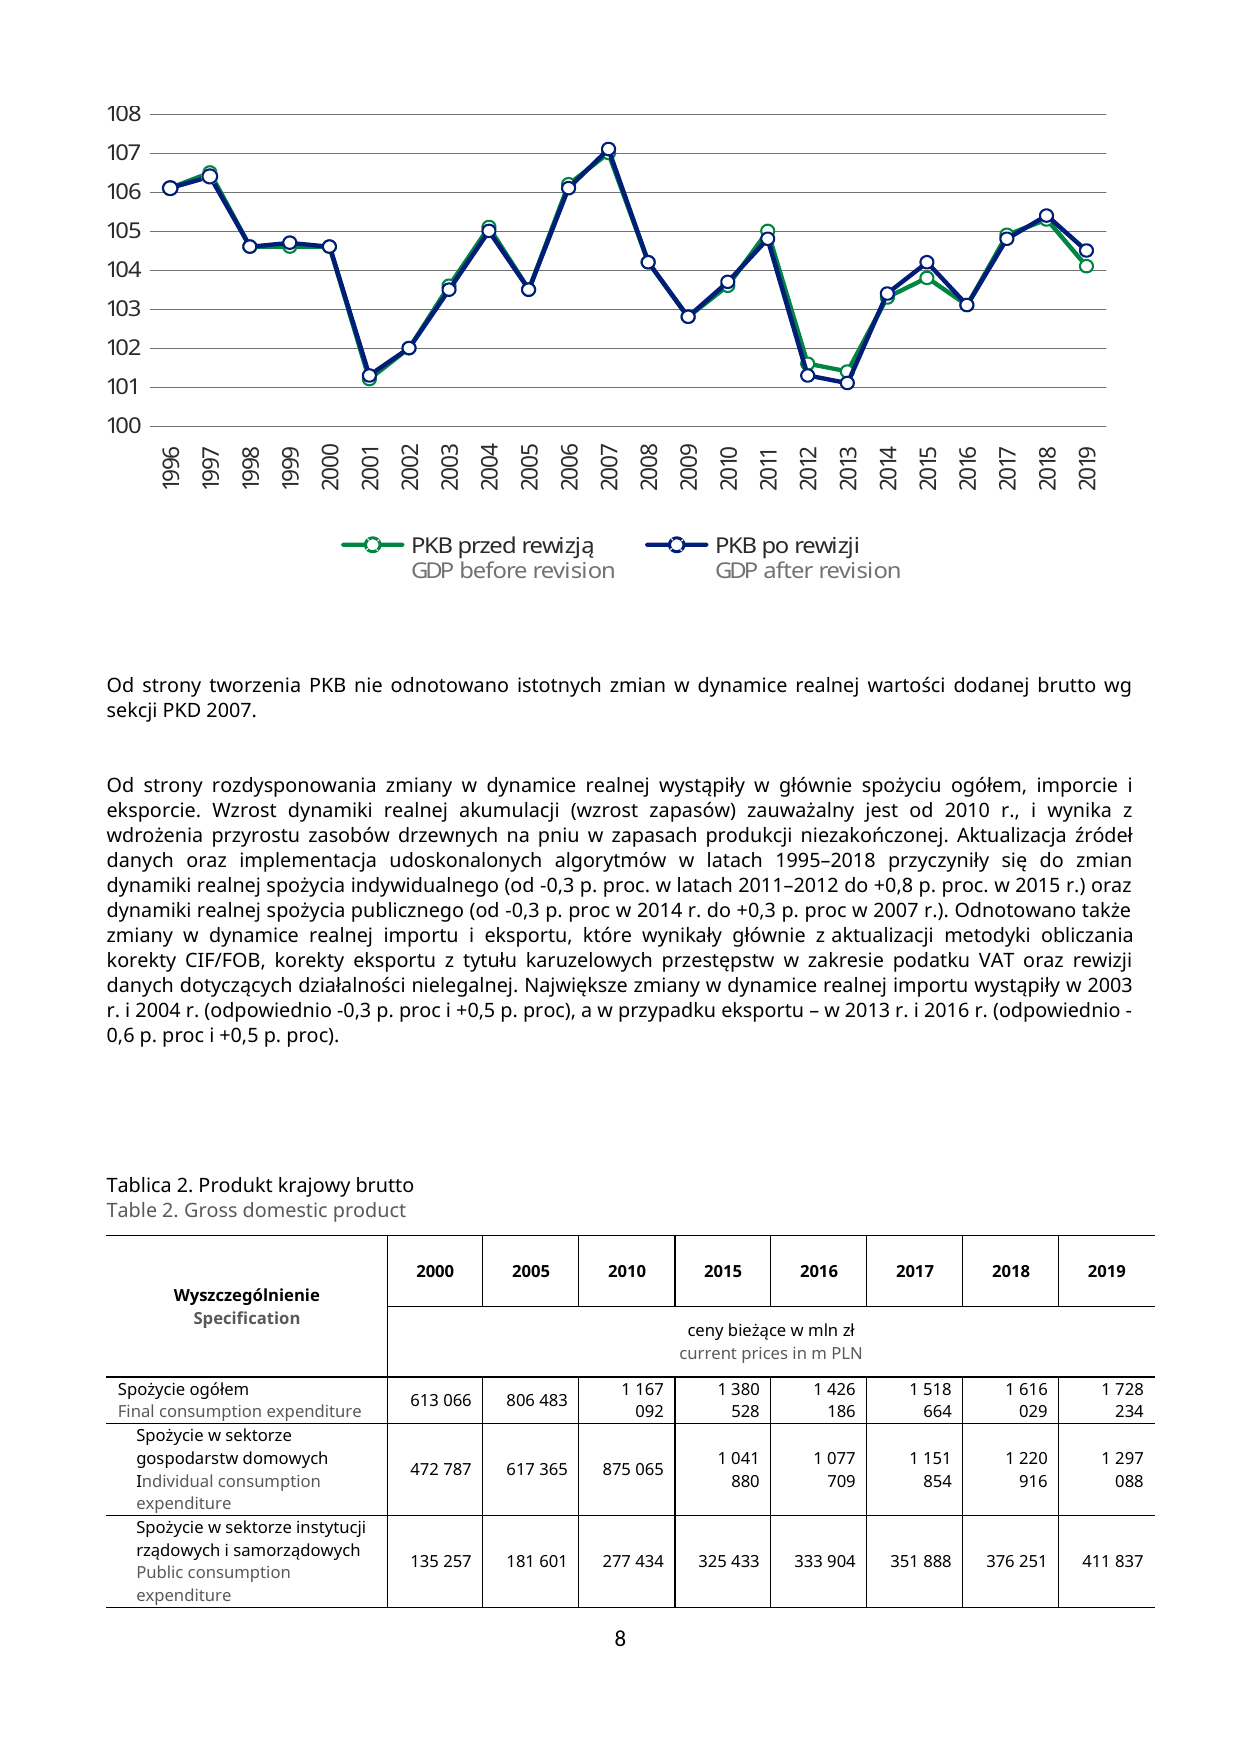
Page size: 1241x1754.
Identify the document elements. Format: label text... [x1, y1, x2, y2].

table_cell 351 888 [867, 1516, 962, 1607]
table_cell 617 365 [483, 1424, 578, 1515]
table_cell Spożycie w sektorze instytucji rządowych i samorządowych Public consumption expenditure [106, 1516, 387, 1607]
table_cell 376 251 [963, 1516, 1058, 1607]
table_cell 277 434 [579, 1516, 674, 1607]
table_cell 325 433 [676, 1516, 770, 1607]
text Table 2. Gross domestic product [106, 1198, 1134, 1223]
table_header 2019 [1059, 1236, 1155, 1306]
table_header 2010 [579, 1236, 674, 1306]
table_cell 1 297 088 [1059, 1424, 1155, 1515]
text Tablica 2. Produkt krajowy brutto [106, 1173, 1134, 1198]
table_cell 1 151 854 [867, 1424, 962, 1515]
table_cell 1 041 880 [676, 1424, 770, 1515]
table_header 2015 [676, 1236, 770, 1306]
table_cell 1 077 709 [771, 1424, 866, 1515]
table_cell 613 066 [388, 1378, 482, 1423]
table_header 2018 [963, 1236, 1058, 1306]
table_header 2017 [867, 1236, 962, 1306]
table_cell 135 257 [388, 1516, 482, 1607]
table_cell 1 518 664 [867, 1378, 962, 1423]
table_cell 875 065 [579, 1424, 674, 1515]
table_cell Spożycie ogółem Final consumption expenditure [106, 1378, 387, 1423]
table_header Wyszczególnienie Specification [106, 1236, 387, 1376]
table_cell 333 904 [771, 1516, 866, 1607]
table_cell 411 837 [1059, 1516, 1155, 1607]
table_cell 1 220 916 [963, 1424, 1058, 1515]
table_cell 472 787 [388, 1424, 482, 1515]
table_cell 1 380 528 [676, 1378, 770, 1423]
table_header 2005 [483, 1236, 578, 1306]
table_cell 181 601 [483, 1516, 578, 1607]
table_cell 1 426 186 [771, 1378, 866, 1423]
table_cell 1 728 234 [1059, 1378, 1155, 1423]
text Od strony rozdysponowania zmiany w dynamice realnej wystąpiły w głównie spożyciu ogółem, imporcie i eksporcie. Wzrost dynamiki realnej akumulacji (wzrost zapasów) zauważalny jest od 2010 r., i wynika z wdrożenia przyrostu zasobów drzewnych na pniu w zapasach produkcji niezakończonej. Aktualizacja źródeł danych oraz implementacja udoskonalonych algorytmów w latach 1995–2018 przyczyniły się do zmian dynamiki realnej spożycia indywidualnego (od -0,3 p. proc. w latach 2011–2012 do +0,8 p. proc. w 2015 r.) oraz dynamiki realnej spożycia publicznego (od -0,3 p. proc w 2014 r. do +0,3 p. proc w 2007 r.). Odnotowano także zmiany w dynamice realnej importu i eksportu, które wynikały głównie z aktualizacji metodyki obliczania korekty CIF/FOB, korekty eksportu z tytułu karuzelowych przestępstw w zakresie podatku VAT oraz rewizji danych dotyczących działalności nielegalnej. Największe zmiany w dynamice realnej importu wystąpiły w 2003 r. i 2004 r. (odpowiednio -0,3 p. proc i +0,5 p. proc), a w przypadku eksportu – w 2013 r. i 2016 r. (odpowiednio -0,6 p. proc i +0,5 p. proc). [106, 773, 1134, 1048]
text Od strony tworzenia PKB nie odnotowano istotnych zmian w dynamice realnej wartości dodanej brutto wg sekcji PKD 2007. [106, 673, 1134, 723]
table_cell 806 483 [483, 1378, 578, 1423]
table_header 2000 [388, 1236, 482, 1306]
table_cell ceny bieżące w mln zł current prices in m PLN [388, 1307, 1155, 1376]
table_cell 1 167 092 [579, 1378, 674, 1423]
table_cell Spożycie w sektorze gospodarstw domowych Individual consumption expenditure [106, 1424, 387, 1515]
table_cell 1 616 029 [963, 1378, 1058, 1423]
table_header 2016 [771, 1236, 866, 1306]
